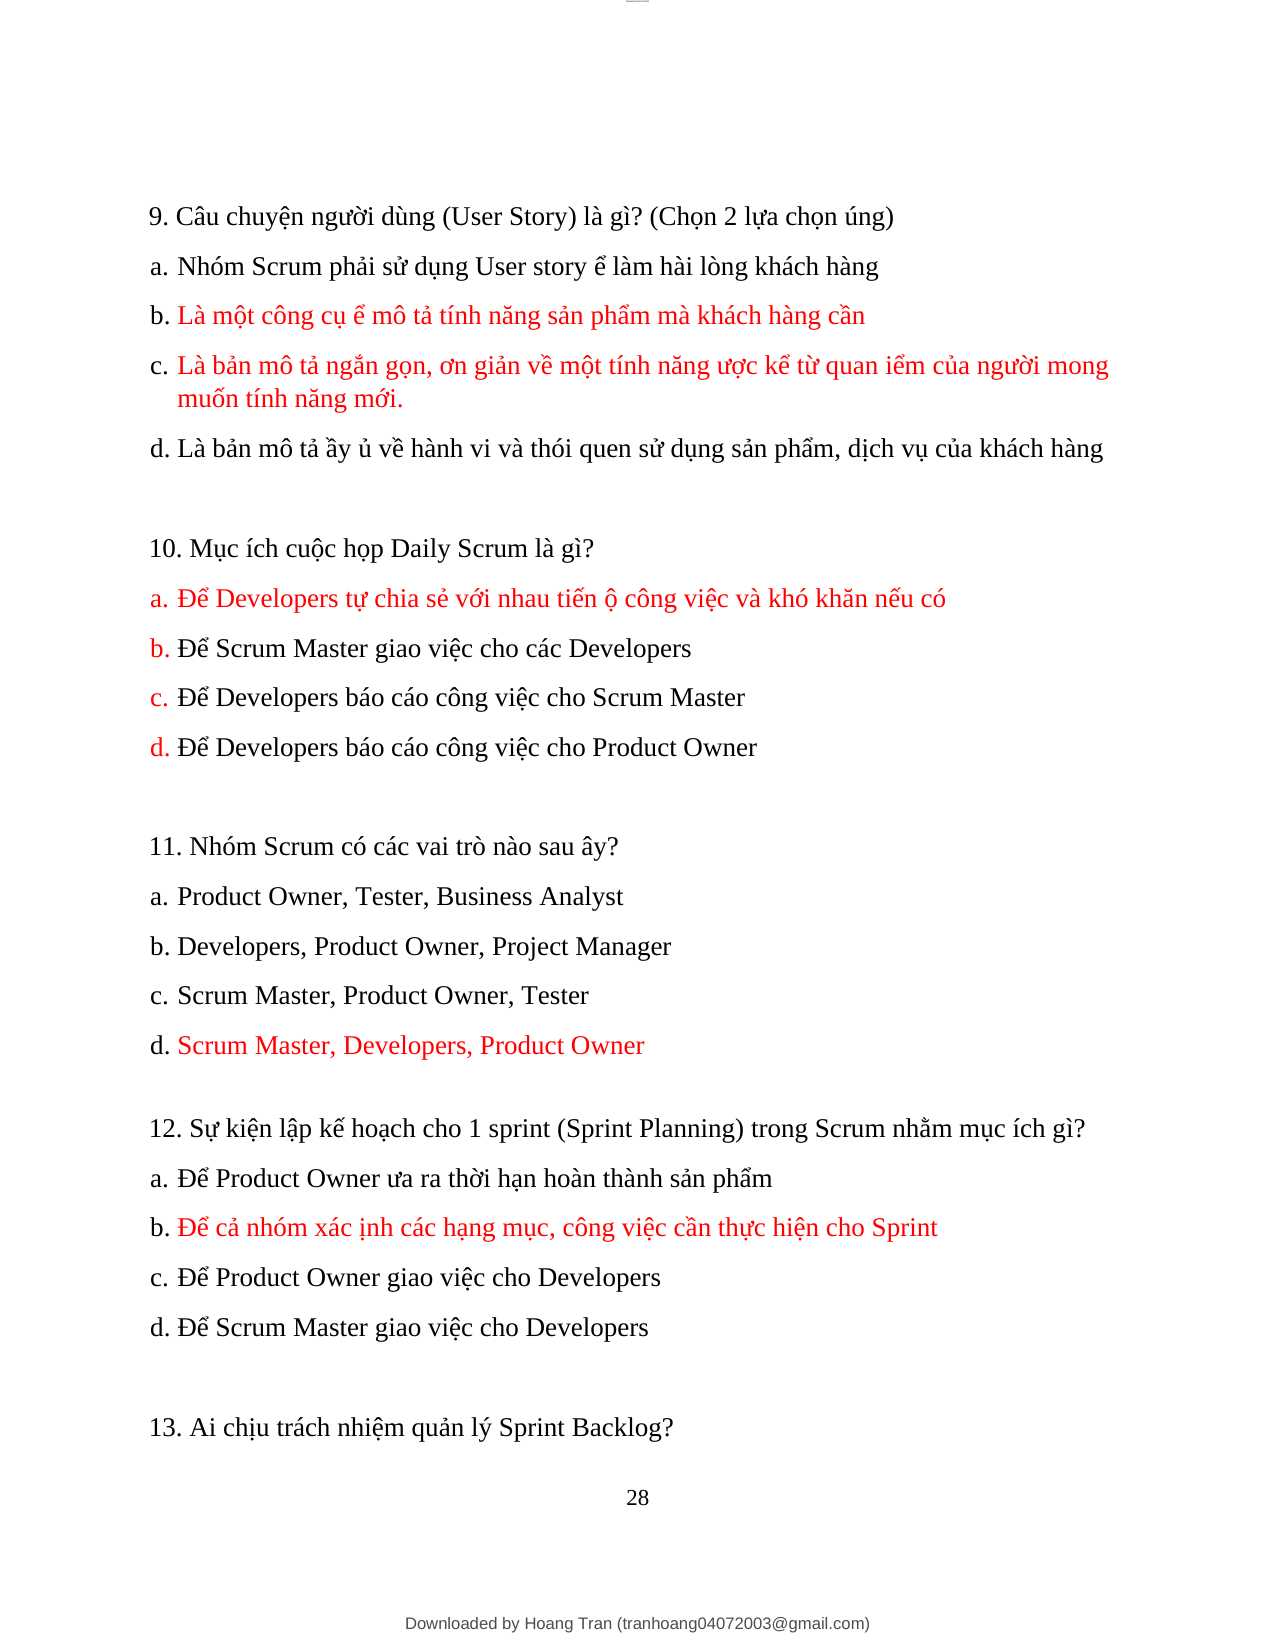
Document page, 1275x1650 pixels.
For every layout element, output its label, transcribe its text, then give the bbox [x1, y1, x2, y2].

text 10. Mục ích cuộc họp Daily Scrum là gì? [148, 532, 1126, 563]
list Là một công cụ ể mô tả tính năng sản phẩm mà khách hàng cần [150, 299, 1131, 330]
text 13. Ai chịu trách nhiệm quản lý Sprint Backlog? [148, 1411, 1126, 1442]
list Scrum Master, Product Owner, Tester [150, 979, 1126, 1010]
list Để Product Owner ưa ra thời hạn hoàn thành sản phẩm [150, 1162, 1126, 1193]
text 11. Nhóm Scrum có các vai trò nào sau ây? [148, 831, 1126, 862]
list Là bản mô tả ngắn gọn, ơn giản về một tính năng ược kể từ quan iểm của người mong muốn tính năng mới. [150, 349, 1131, 414]
list Để Scrum Master giao việc cho các Developers [150, 632, 1126, 663]
list Để Scrum Master giao việc cho Developers [150, 1311, 1126, 1342]
list Để Developers tự chia sẻ với nhau tiến ộ công việc và khó khăn nếu có [150, 582, 1126, 613]
list Để cả nhóm xác ịnh các hạng mục, công việc cần thực hiện cho Sprint [150, 1212, 1126, 1243]
list Product Owner, Tester, Business Analyst [150, 880, 1126, 911]
list Để Developers báo cáo công việc cho Product Owner [150, 731, 1126, 762]
text 12. Sự kiện lập kế hoạch cho 1 sprint (Sprint Planning) trong Scrum nhằm mục ích gì? [148, 1112, 1126, 1143]
text 9. Câu chuyện người dùng (User Story) là gì? (Chọn 2 lựa chọn úng) [148, 200, 1126, 231]
list Nhóm Scrum phải sử dụng User story ể làm hài lòng khách hàng [150, 250, 1131, 281]
list Để Developers báo cáo công việc cho Scrum Master [150, 681, 1126, 712]
list Để Product Owner giao việc cho Developers [150, 1262, 1126, 1293]
list Developers, Product Owner, Project Manager [150, 930, 1126, 961]
list Là bản mô tả ầy ủ về hành vi và thói quen sử dụng sản phẩm, dịch vụ của khách hàng [150, 432, 1131, 464]
list Scrum Master, Developers, Product Owner [150, 1029, 1126, 1060]
